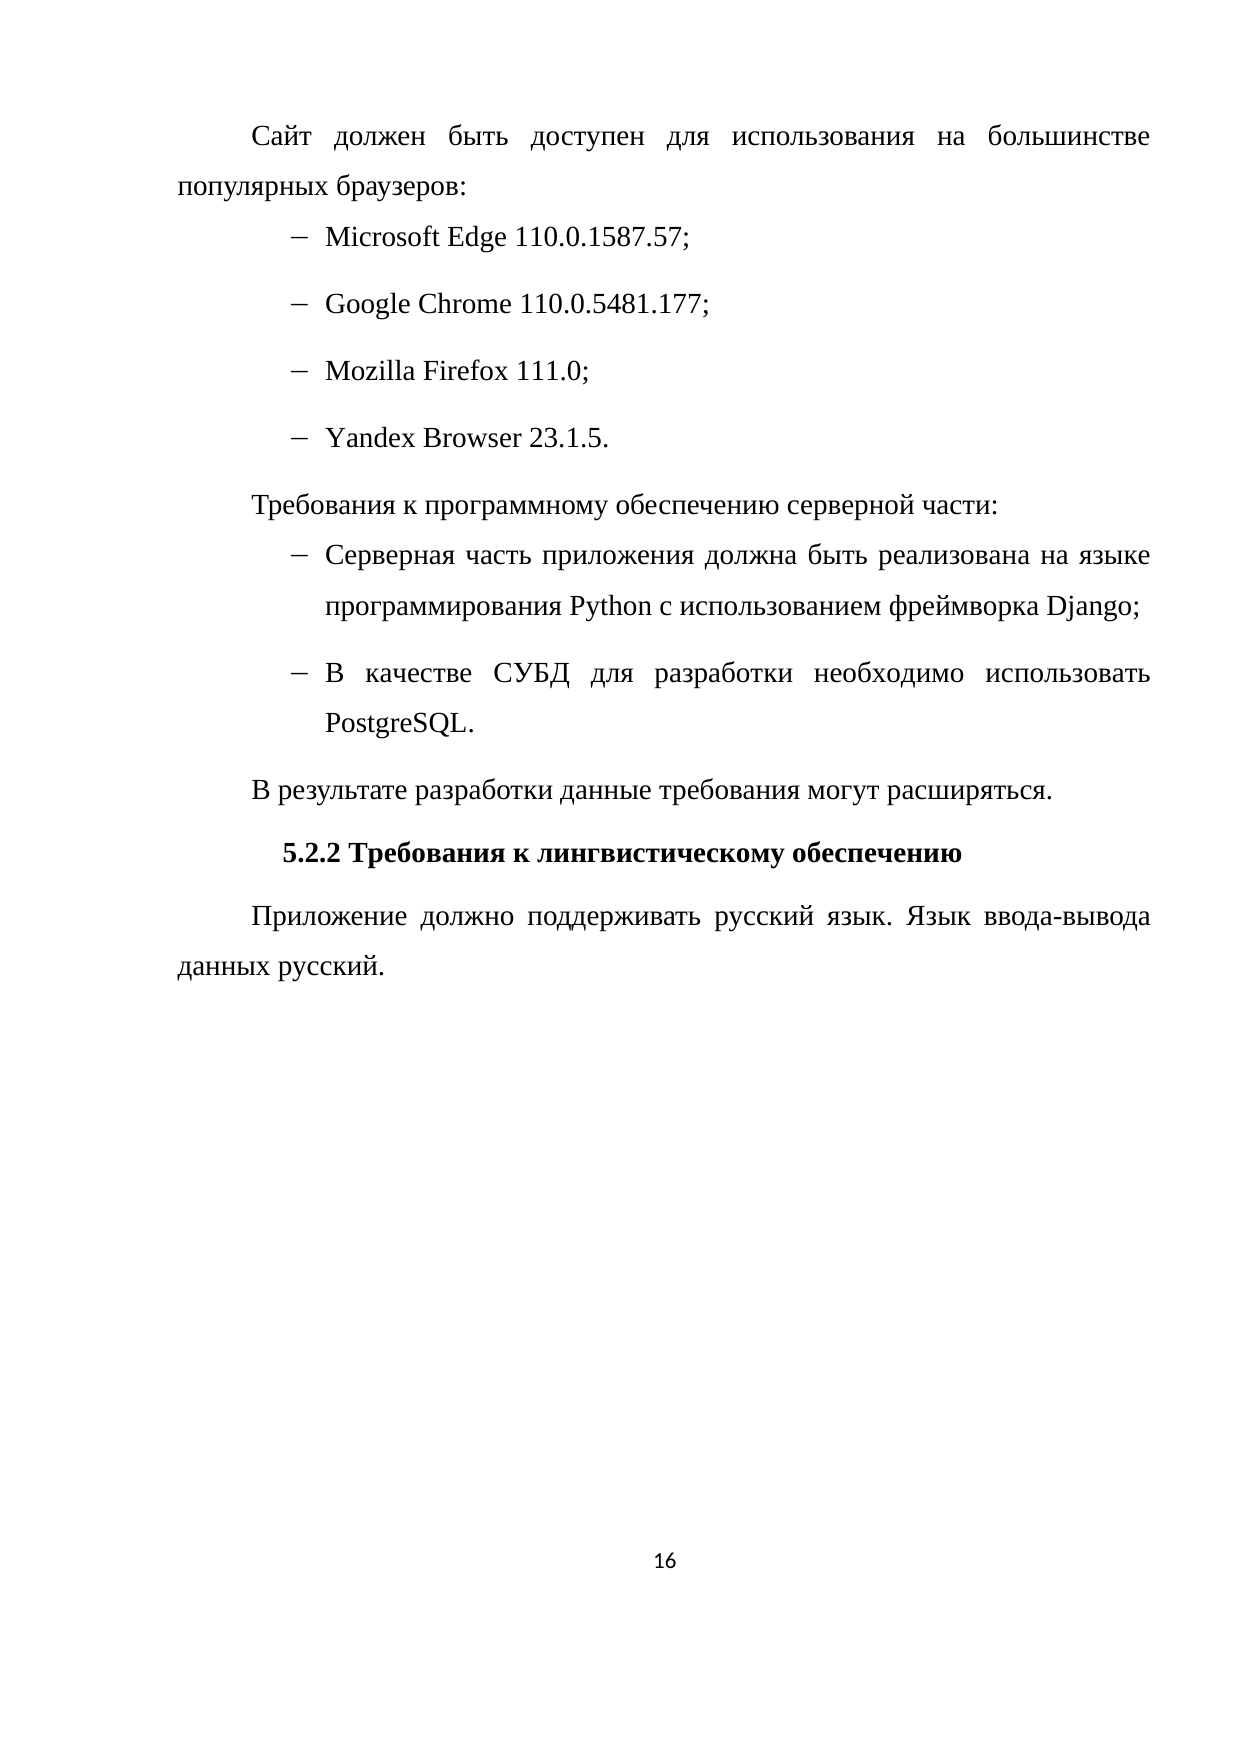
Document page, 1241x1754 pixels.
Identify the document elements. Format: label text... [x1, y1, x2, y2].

text Microsoft Edge 110.0.1587.57; [288, 219, 1152, 252]
text Google Chrome 110.0.5481.177; [288, 286, 1152, 319]
text Сайт должен быть доступен для использования на большинстве популярных браузеров: [177, 118, 1152, 202]
text Серверная часть приложения должна быть реализована на языке программирования Python с использованием фреймворка Django; [288, 537, 1152, 621]
text Приложение должно поддерживать русский язык. Язык ввода-вывода данных русский. [177, 898, 1152, 982]
text Yandex Browser 23.1.5. [288, 420, 1152, 454]
text Требования к лингвистическому обеспечению [282, 835, 1152, 868]
text Требования к программному обеспечению серверной части: [177, 487, 1152, 521]
text В качестве СУБД для разработки необходимо использовать PostgreSQL. [288, 655, 1152, 739]
text В результате разработки данные требования могут расширяться. [177, 772, 1152, 806]
text Mozilla Firefox 111.0; [288, 353, 1152, 387]
